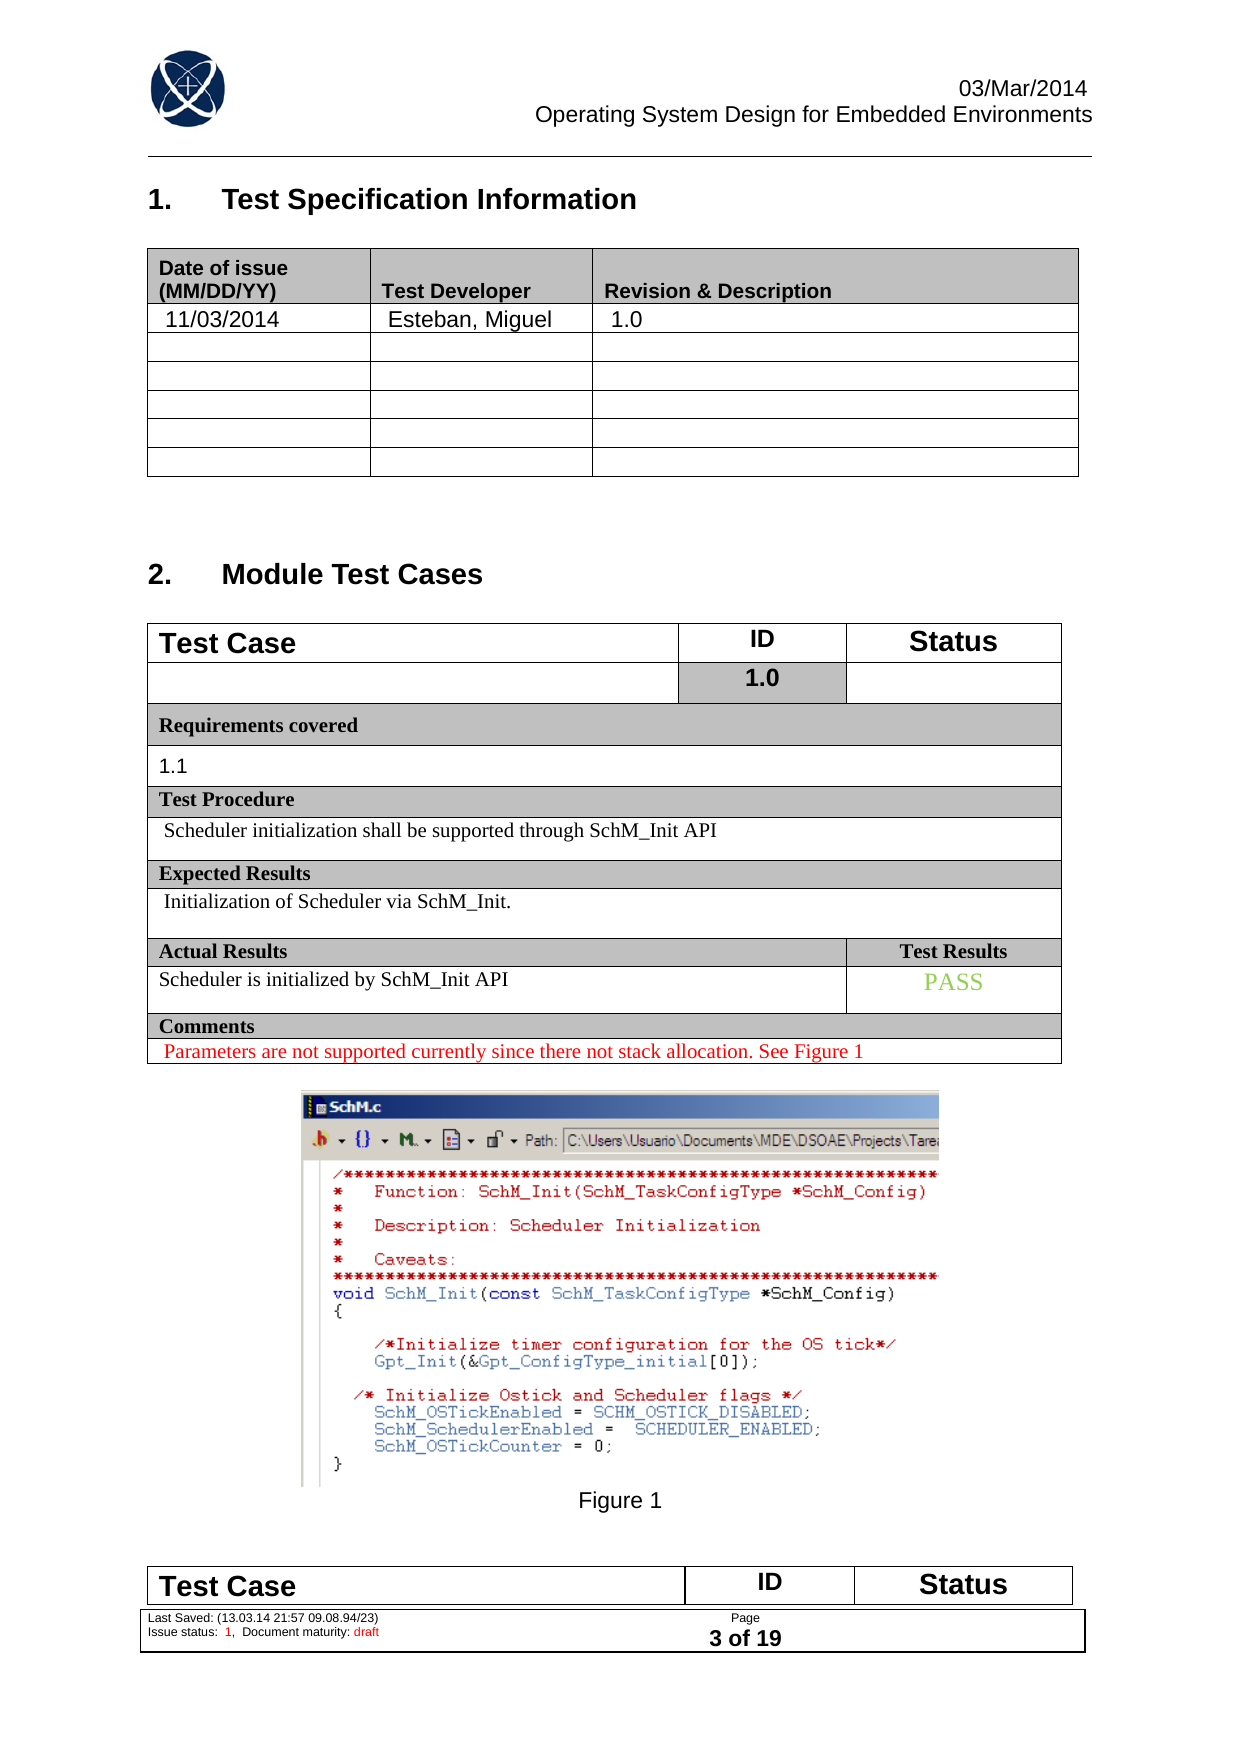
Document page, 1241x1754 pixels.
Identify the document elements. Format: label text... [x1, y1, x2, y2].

table_cell 1.1 [148, 746, 1061, 786]
table_cell [148, 663, 678, 703]
picture [138, 47, 243, 132]
table_cell Initialization of Scheduler via SchM_Init. [148, 889, 1061, 938]
table_cell [371, 333, 592, 361]
table_cell [148, 419, 370, 447]
table_header Date of issue (MM/DD/YY) [148, 249, 370, 303]
table_cell [371, 391, 592, 418]
table_cell [593, 362, 1078, 389]
table_header ID [679, 624, 846, 662]
table_cell 11/03/2014 [148, 304, 370, 332]
table_cell [148, 448, 370, 476]
table_header Status [847, 624, 1061, 662]
table_header ID [686, 1567, 854, 1604]
table_cell [847, 663, 1061, 703]
table_cell Scheduler is initialized by SchM_Init API [148, 967, 846, 1013]
table_header Revision & Description [593, 249, 1078, 303]
table_cell Parameters are not supported currently since there not stack allocation. See Figure 1 [148, 1039, 1061, 1063]
table_cell [593, 391, 1078, 418]
table_cell PASS [847, 967, 1061, 1013]
table_cell [148, 362, 370, 389]
picture [301, 1090, 939, 1487]
table_cell [593, 419, 1078, 447]
table_cell [593, 448, 1078, 476]
table_cell [593, 333, 1078, 361]
table_cell [371, 362, 592, 389]
table_cell [371, 419, 592, 447]
table_cell [148, 333, 370, 361]
table_cell Expected Results [148, 861, 1061, 888]
table_cell Requirements covered [148, 704, 1061, 745]
table_cell [371, 448, 592, 476]
table_cell Actual Results [148, 939, 846, 966]
table_cell Esteban, Miguel [371, 304, 592, 332]
table_cell Comments [148, 1014, 1061, 1038]
table_cell Test Results [847, 939, 1061, 966]
text Figure 1 [148, 1487, 1092, 1513]
subtitle Module Test Cases [148, 557, 1092, 591]
table_cell Scheduler initialization shall be supported through SchM_Init API [148, 818, 1061, 860]
table_header Test Developer [371, 249, 592, 303]
table_cell 1.0 [679, 663, 846, 703]
table_cell 1.0 [593, 304, 1078, 332]
subtitle Test Specification Information [148, 182, 1092, 216]
table_cell [148, 391, 370, 418]
table_header Status [855, 1567, 1072, 1604]
table_header Test Case [148, 1567, 684, 1604]
table_cell Test Procedure [148, 787, 1061, 817]
table_header Test Case [148, 624, 678, 662]
